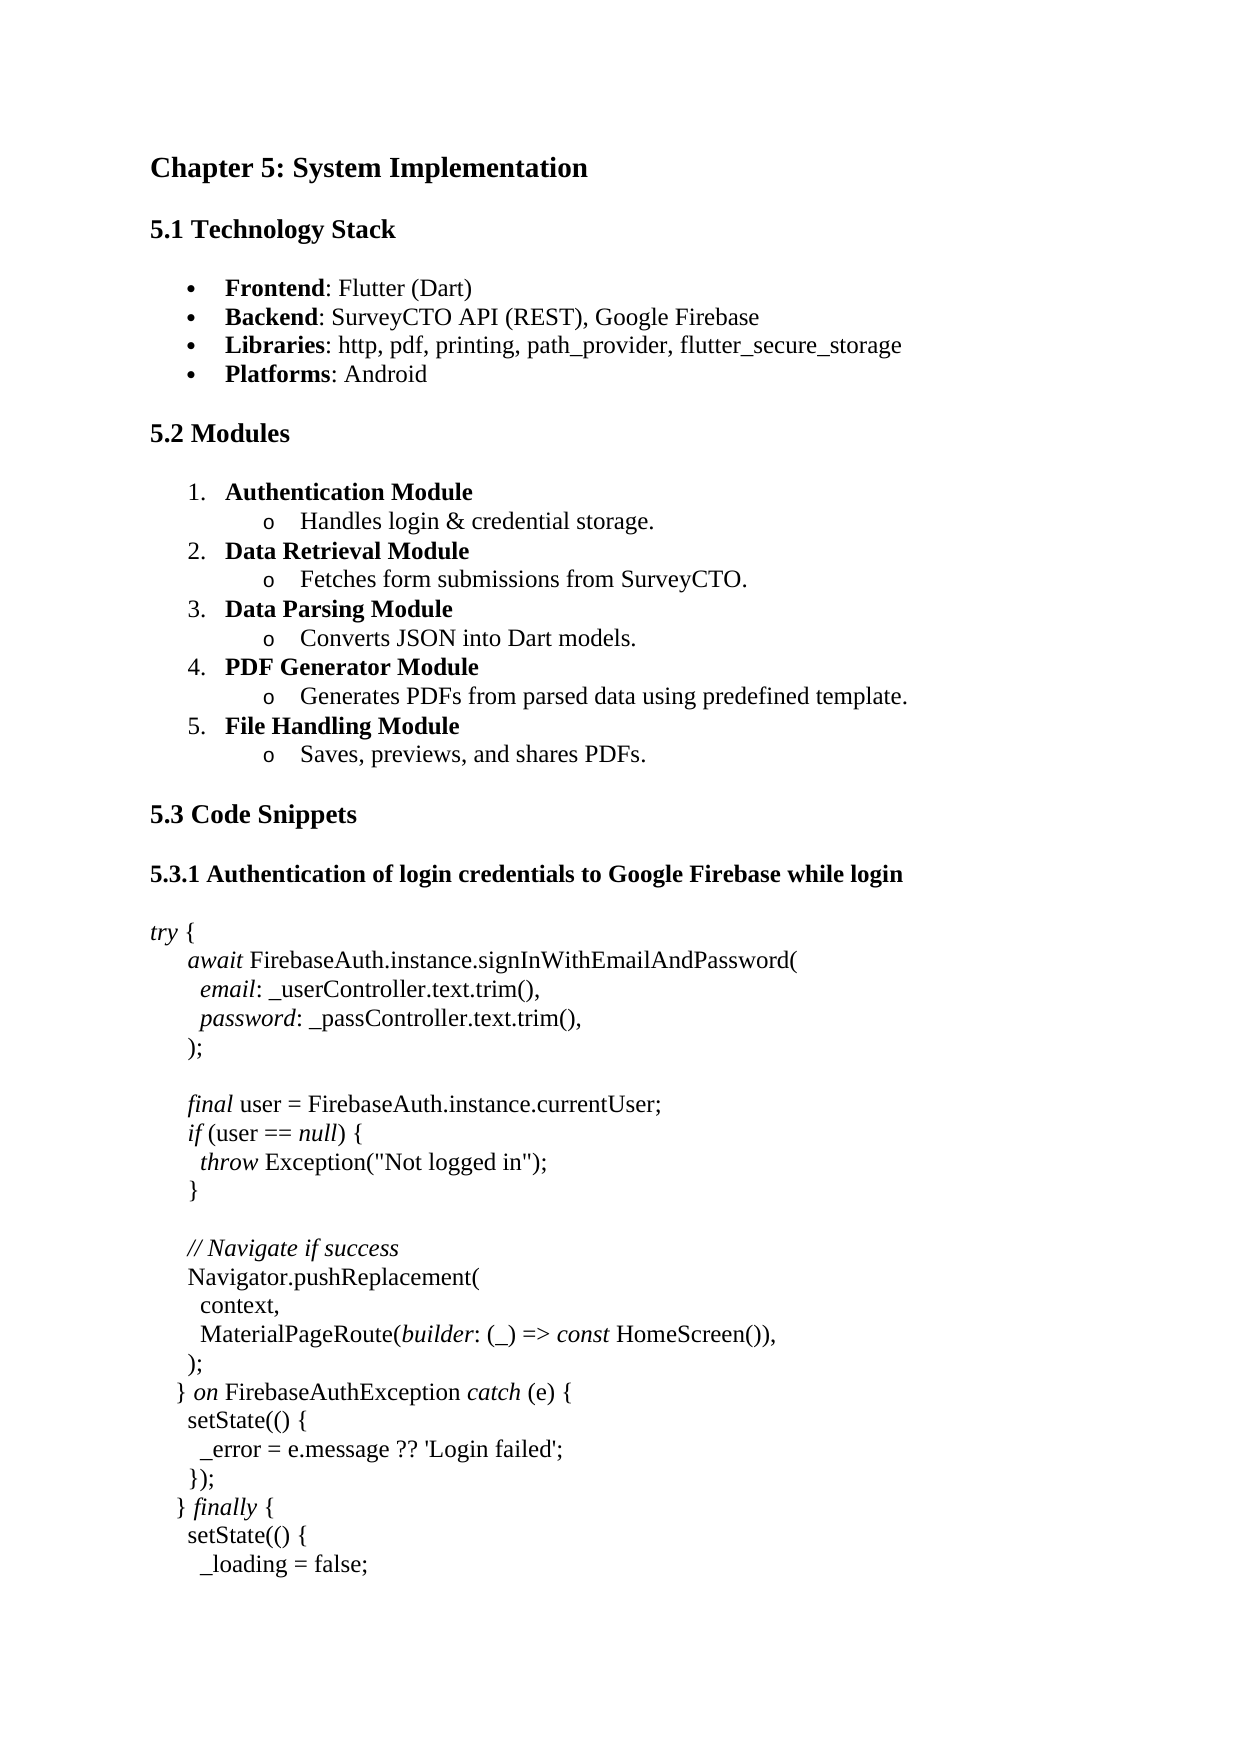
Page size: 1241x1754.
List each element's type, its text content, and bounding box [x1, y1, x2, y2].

text // Navigate if success [150, 1233, 1090, 1262]
text MaterialPageRoute(builder: (_) => const HomeScreen()), [150, 1319, 1090, 1348]
text ); [150, 1032, 1090, 1060]
list Data Parsing Module [187, 594, 1090, 623]
text }); [150, 1463, 1090, 1492]
text if (user == null) { [150, 1118, 1090, 1147]
list Fetches form submissions from SurveyCTO. [262, 564, 1090, 594]
text try { [150, 917, 1090, 945]
text } finally { [150, 1492, 1090, 1520]
text email: _userController.text.trim(), [150, 974, 1090, 1003]
list Backend: SurveyCTO API (REST), Google Firebase [187, 302, 1090, 331]
text _loading = false; [150, 1549, 1090, 1578]
list Libraries: http, pdf, printing, path_provider, flutter_secure_storage [187, 331, 1090, 359]
text context, [150, 1290, 1090, 1319]
text throw Exception("Not logged in"); [150, 1147, 1090, 1175]
text _error = e.message ?? 'Login failed'; [150, 1434, 1090, 1463]
text 5.3 Code Snippets [150, 798, 1090, 829]
text password: _passController.text.trim(), [150, 1003, 1090, 1032]
text setState(() { [150, 1405, 1090, 1434]
text } [150, 1175, 1090, 1204]
text setState(() { [150, 1520, 1090, 1549]
text final user = FirebaseAuth.instance.currentUser; [150, 1089, 1090, 1118]
text 5.2 Modules [150, 417, 1090, 448]
list Saves, previews, and shares PDFs. [262, 739, 1090, 769]
list Authentication Module [187, 477, 1090, 506]
list Platforms: Android [187, 359, 1090, 388]
text Chapter 5: System Implementation [150, 150, 1090, 183]
list Generates PDFs from parsed data using predefined template. [262, 681, 1090, 711]
list Data Retrieval Module [187, 536, 1090, 564]
list Handles login & credential storage. [262, 506, 1090, 536]
list PDF Generator Module [187, 652, 1090, 681]
list File Handling Module [187, 711, 1090, 739]
text 5.3.1 Authentication of login credentials to Google Firebase while login [150, 859, 1090, 887]
text await FirebaseAuth.instance.signInWithEmailAndPassword( [150, 945, 1090, 974]
list Converts JSON into Dart models. [262, 623, 1090, 652]
text } on FirebaseAuthException catch (e) { [150, 1377, 1090, 1405]
text 5.1 Technology Stack [150, 213, 1090, 244]
text Navigator.pushReplacement( [150, 1262, 1090, 1290]
list Frontend: Flutter (Dart) [187, 273, 1090, 302]
text ); [150, 1348, 1090, 1377]
